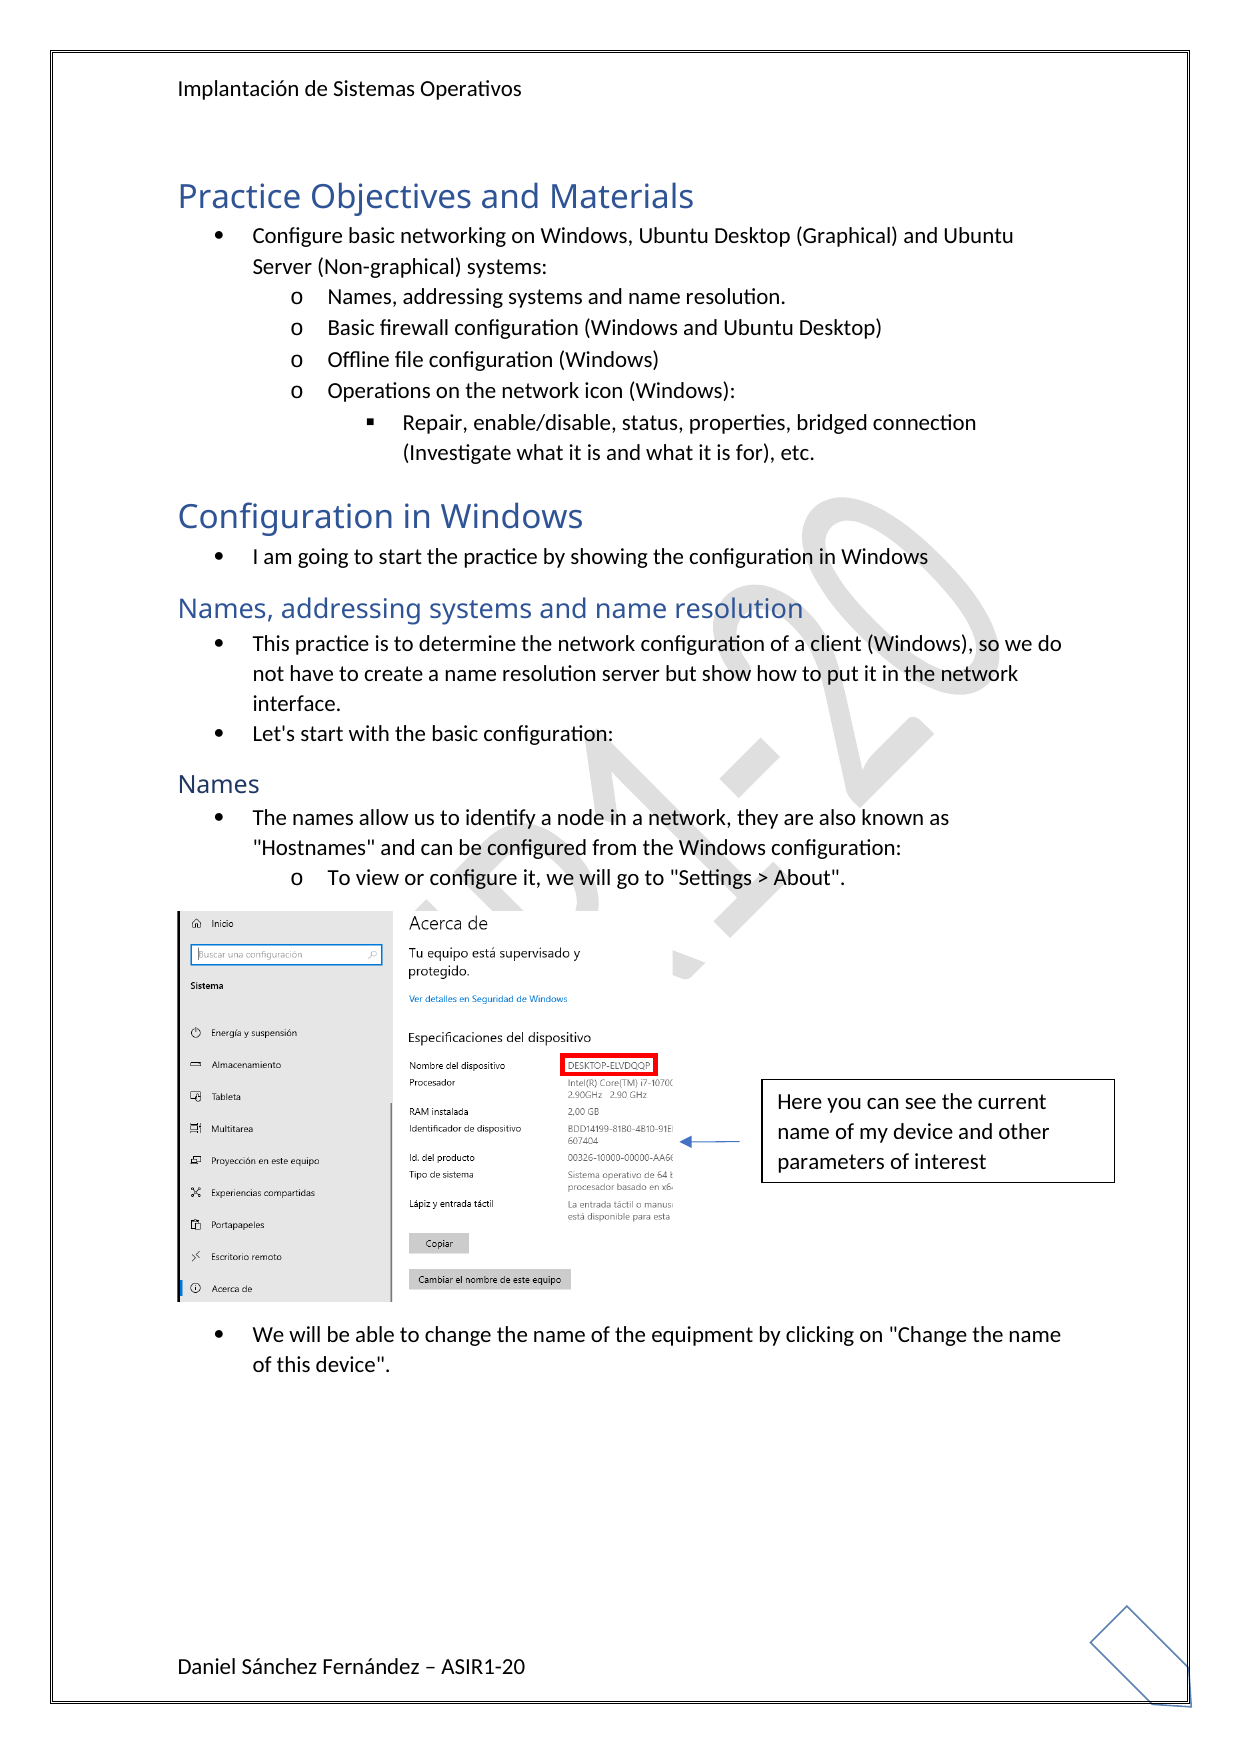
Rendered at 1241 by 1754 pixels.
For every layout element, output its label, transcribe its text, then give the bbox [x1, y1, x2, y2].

list Configure basic networking on Windows, Ubuntu Desktop (Graphical) and Ubuntu Server (Non-graphical) systems: [215, 222, 1063, 280]
list Repair, enable/disable, status, properties, bridged connection (Investigate what it is and what it is for), etc. [365, 408, 1063, 466]
subtitle Names, addressing systems and name resolution [177, 589, 1063, 626]
subtitle Practice Objectives and Materials [177, 173, 1063, 218]
list We will be able to change the name of the equipment by clicking on "Change the name of this device". [215, 1320, 1063, 1379]
list Names, addressing systems and name resolution. [290, 282, 1063, 311]
list The names allow us to identify a node in a network, they are also known as "Hostnames" and can be configured from the Windows configuration: [215, 803, 1063, 861]
list Let's start with the basic configuration: [215, 719, 1063, 747]
list Offline file configuration (Windows) [290, 345, 1063, 374]
subtitle Configuration in Windows [177, 493, 1063, 539]
list I am going to start the practice by showing the configuration in Windows [215, 542, 1063, 570]
list Basic firewall configuration (Windows and Ubuntu Desktop) [290, 313, 1063, 343]
list This practice is to determine the network configuration of a client (Windows), so we do not have to create a name resolution server but show how to put it in the network interface. [215, 629, 1063, 717]
subtitle Names [177, 766, 1063, 800]
picture [177, 911, 673, 1302]
list To view or configure it, we will go to "Settings > About". [290, 863, 1063, 893]
list Operations on the network icon (Windows): [290, 376, 1063, 406]
